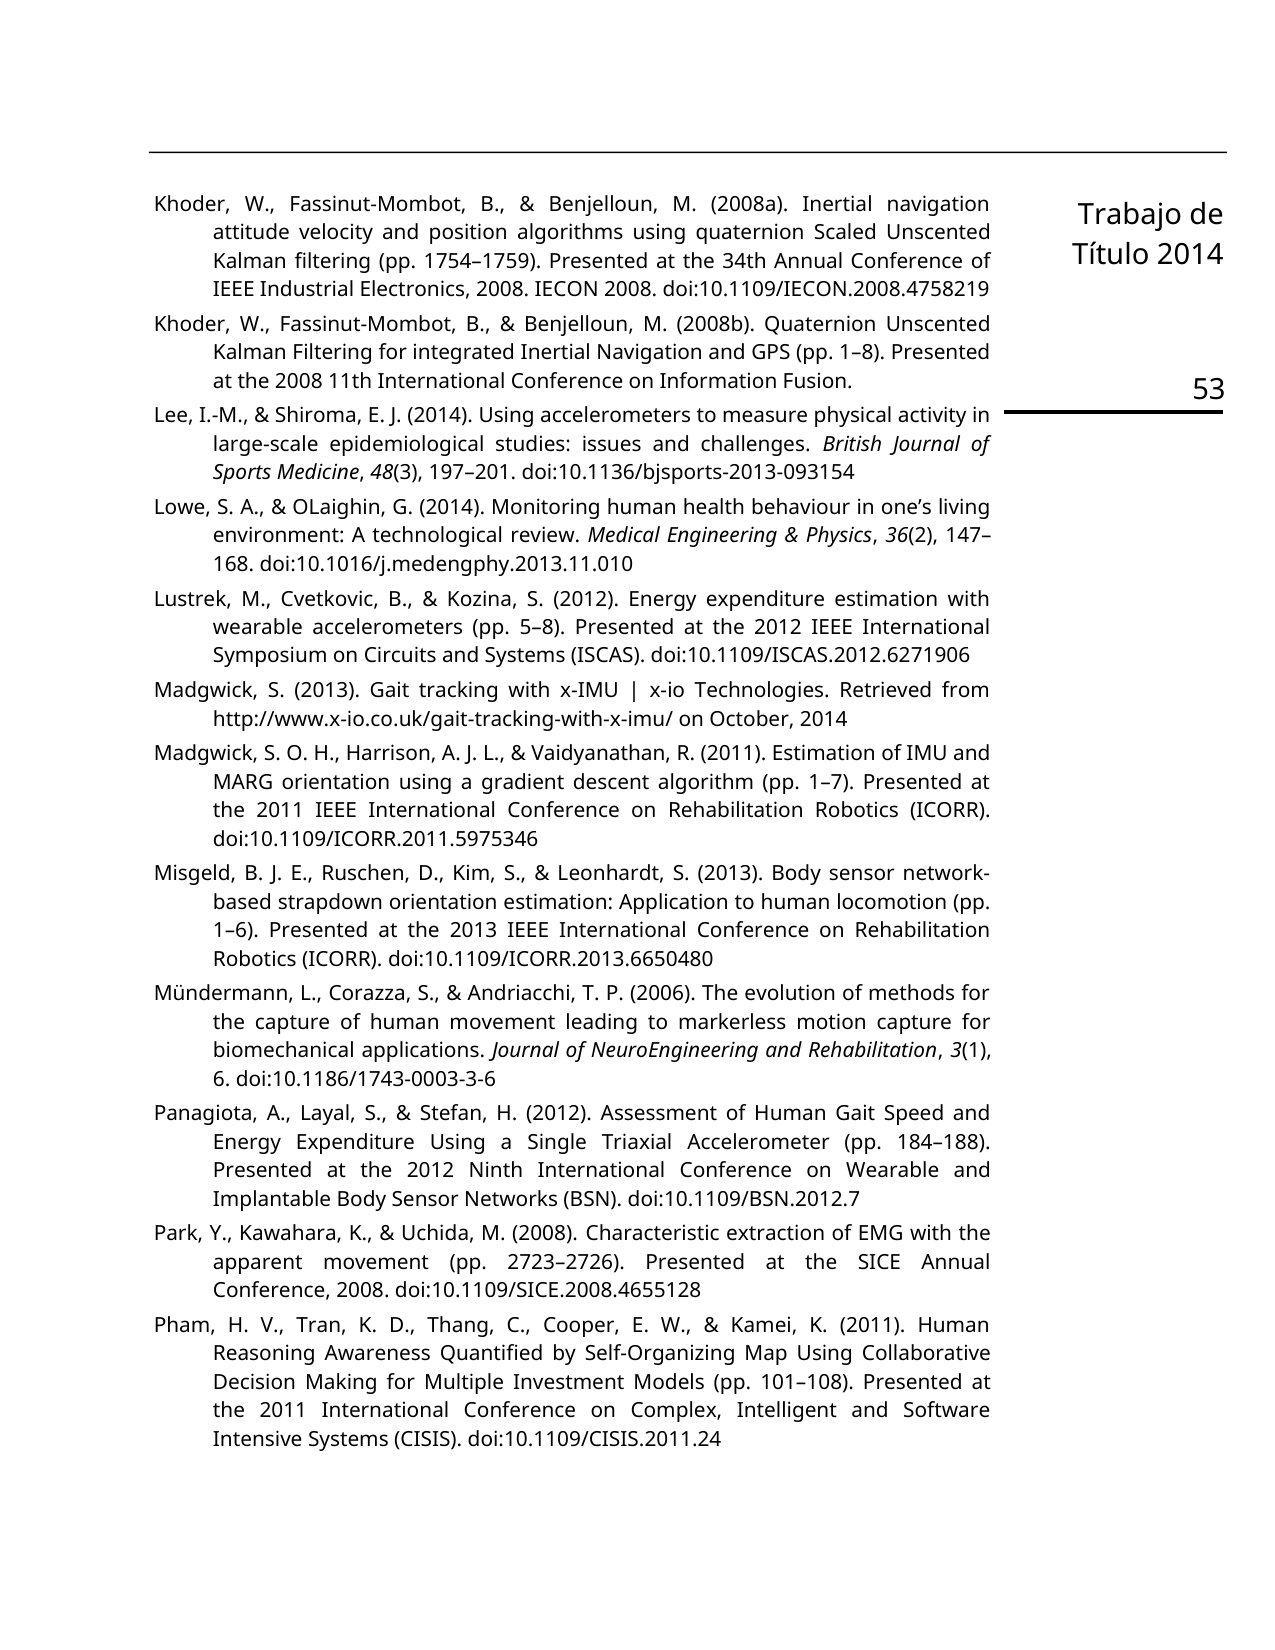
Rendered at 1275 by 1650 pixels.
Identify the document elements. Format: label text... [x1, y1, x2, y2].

text Madgwick, S. (2013). Gait tracking with x-IMU | x-io Technologies. Retrieved from http://www.x-io.co.uk/gait-tracking-with-x-imu/ on October, 2014 [153, 675, 991, 732]
text Park, Y., Kawahara, K., & Uchida, M. (2008). Characteristic extraction of EMG with the apparent movement (pp. 2723–2726). Presented at the SICE Annual Conference, 2008. doi:10.1109/SICE.2008.4655128 [153, 1218, 991, 1304]
text Pham, H. V., Tran, K. D., Thang, C., Cooper, E. W., & Kamei, K. (2011). Human Reasoning Awareness Quantified by Self-Organizing Map Using Collaborative Decision Making for Multiple Investment Models (pp. 101–108). Presented at the 2011 International Conference on Complex, Intelligent and Software Intensive Systems (CISIS). doi:10.1109/CISIS.2011.24 [153, 1310, 991, 1452]
text Lowe, S. A., & OLaighin, G. (2014). Monitoring human health behaviour in one’s living environment: A technological review. Medical Engineering & Physics, 36(2), 147–168. doi:10.1016/j.medengphy.2013.11.010 [153, 492, 991, 577]
text Panagiota, A., Layal, S., & Stefan, H. (2012). Assessment of Human Gait Speed and Energy Expenditure Using a Single Triaxial Accelerometer (pp. 184–188). Presented at the 2012 Ninth International Conference on Wearable and Implantable Body Sensor Networks (BSN). doi:10.1109/BSN.2012.7 [153, 1098, 991, 1212]
text Madgwick, S. O. H., Harrison, A. J. L., & Vaidyanathan, R. (2011). Estimation of IMU and MARG orientation using a gradient descent algorithm (pp. 1–7). Presented at the 2011 IEEE International Conference on Rehabilitation Robotics (ICORR). doi:10.1109/ICORR.2011.5975346 [153, 738, 991, 852]
text Lustrek, M., Cvetkovic, B., & Kozina, S. (2012). Energy expenditure estimation with wearable accelerometers (pp. 5–8). Presented at the 2012 IEEE International Symposium on Circuits and Systems (ISCAS). doi:10.1109/ISCAS.2012.6271906 [153, 584, 991, 669]
text Lee, I.-M., & Shiroma, E. J. (2014). Using accelerometers to measure physical activity in large-scale epidemiological studies: issues and challenges. British Journal of Sports Medicine, 48(3), 197–201. doi:10.1136/bjsports-2013-093154 [153, 401, 991, 486]
text Mündermann, L., Corazza, S., & Andriacchi, T. P. (2006). The evolution of methods for the capture of human movement leading to markerless motion capture for biomechanical applications. Journal of NeuroEngineering and Rehabilitation, 3(1), 6. doi:10.1186/1743-0003-3-6 [153, 978, 991, 1092]
text Misgeld, B. J. E., Ruschen, D., Kim, S., & Leonhardt, S. (2013). Body sensor network-based strapdown orientation estimation: Application to human locomotion (pp. 1–6). Presented at the 2013 IEEE International Conference on Rehabilitation Robotics (ICORR). doi:10.1109/ICORR.2013.6650480 [153, 858, 991, 972]
text Khoder, W., Fassinut-Mombot, B., & Benjelloun, M. (2008b). Quaternion Unscented Kalman Filtering for integrated Inertial Navigation and GPS (pp. 1–8). Presented at the 2008 11th International Conference on Information Fusion. [153, 309, 991, 394]
text Khoder, W., Fassinut-Mombot, B., & Benjelloun, M. (2008a). Inertial navigation attitude velocity and position algorithms using quaternion Scaled Unscented Kalman filtering (pp. 1754–1759). Presented at the 34th Annual Conference of IEEE Industrial Electronics, 2008. IECON 2008. doi:10.1109/IECON.2008.4758219 [153, 189, 991, 303]
